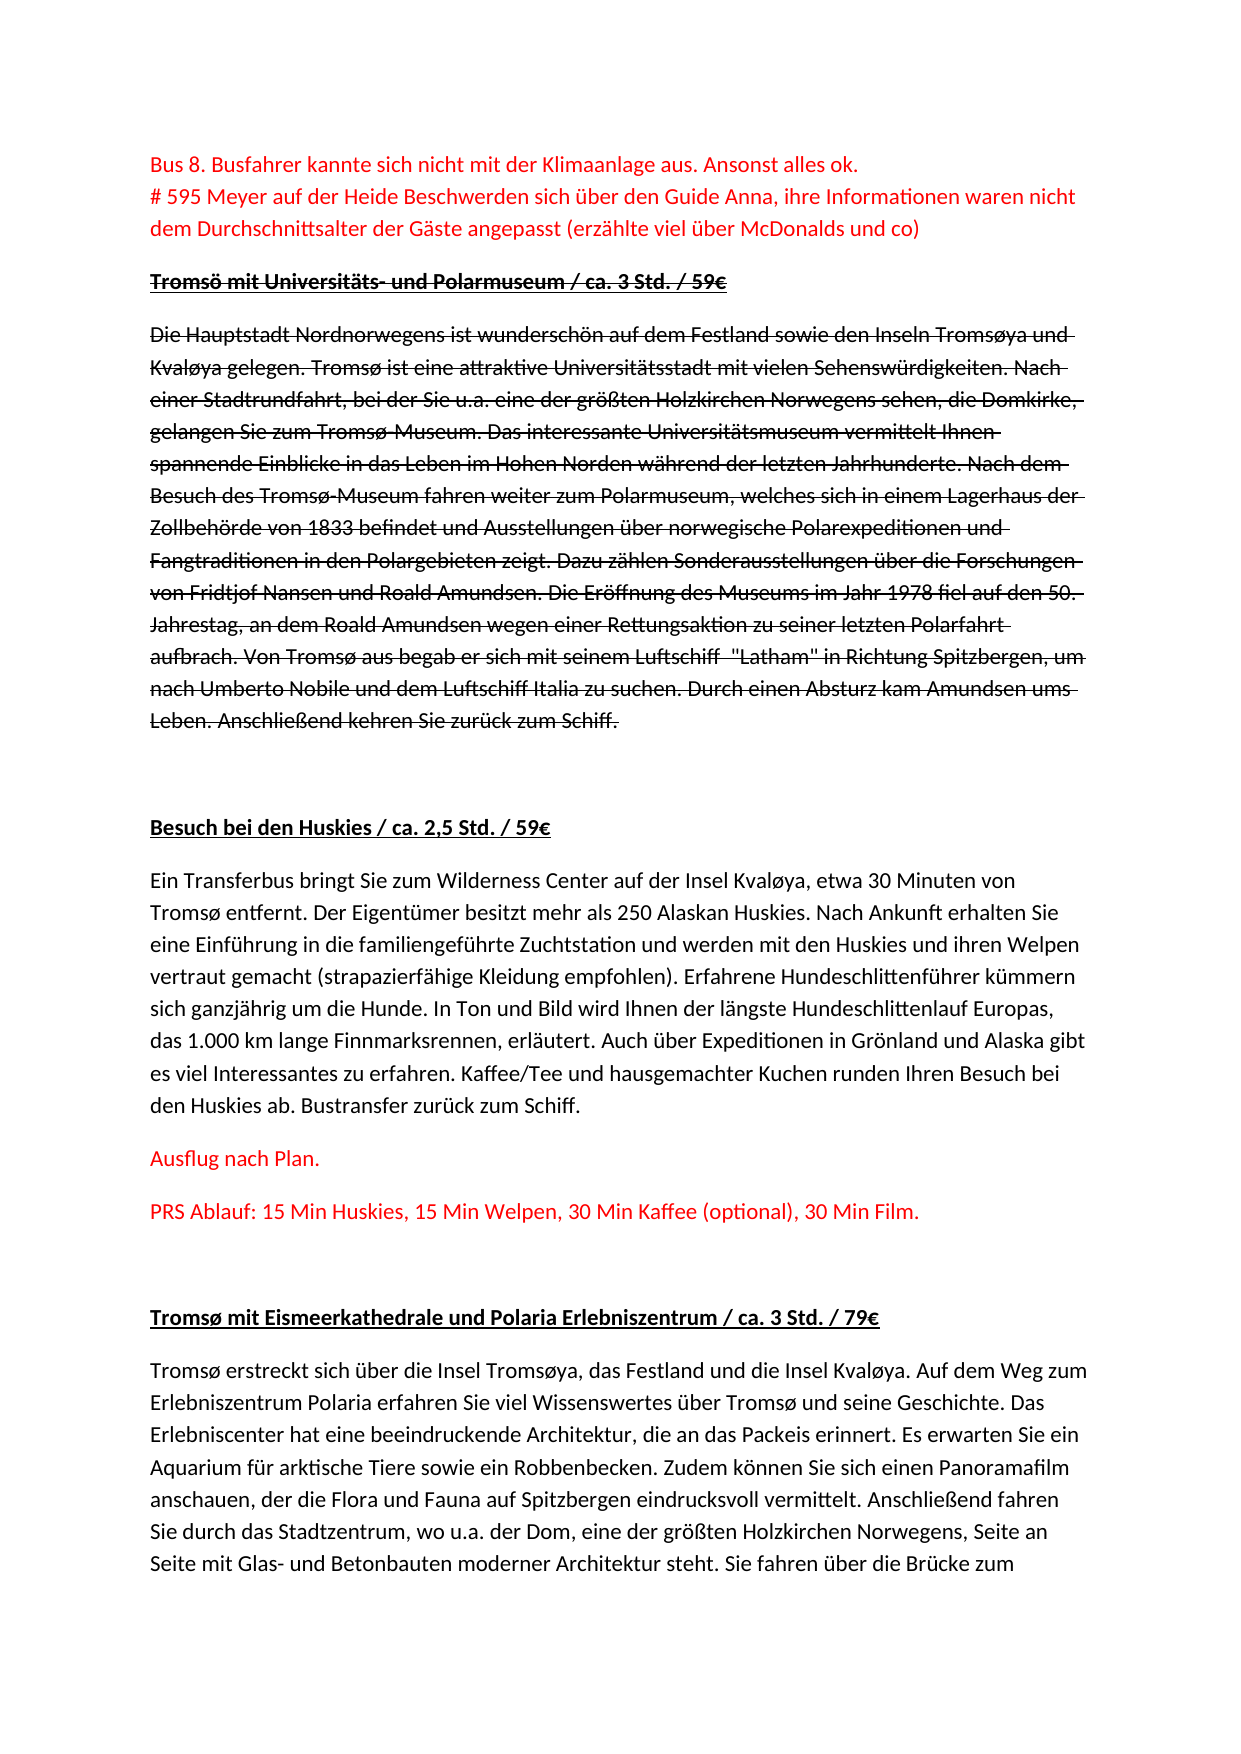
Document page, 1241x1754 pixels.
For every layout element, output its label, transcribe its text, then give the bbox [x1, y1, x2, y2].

text Tromsø mit Eismeerkathedrale und Polaria Erlebniszentrum / ca. 3 Std. / 79€ [150, 1303, 1090, 1331]
text Tromsö mit Universitäts- und Polarmuseum / ca. 3 Std. / 59€ [150, 267, 1090, 295]
text PRS Ablauf: 15 Min Huskies, 15 Min Welpen, 30 Min Kaffee (optional), 30 Min Film. [150, 1197, 1090, 1225]
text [150, 1356, 1090, 1577]
text Ein Transferbus bringt Sie zum Wilderness Center auf der Insel Kvaløya, etwa 30 Minuten von Tromsø entfernt. Der Eigentümer besitzt mehr als 250 Alaskan Huskies. Nach Ankunft erhalten Sie eine Einführung in die familiengeführte Zuchtstation und werden mit den Huskies und ihren Welpen vertraut gemacht (strapazierfähige Kleidung empfohlen). Erfahrene Hundeschlittenführer kümmern sich ganzjährig um die Hunde. In Ton und Bild wird Ihnen der längste Hundeschlittenlauf Europas, das 1.000 km lange Finnmarksrennen, erläutert. Auch über Expeditionen in Grönland und Alaska gibt es viel Interessantes zu erfahren. Kaffee/Tee und hausgemachter Kuchen runden Ihren Besuch bei den Huskies ab. Bustransfer zurück zum Schiff. [150, 866, 1090, 1119]
text Besuch bei den Huskies / ca. 2,5 Std. / 59€ [150, 813, 1090, 841]
text Ausflug nach Plan. [150, 1144, 1090, 1172]
text Die Hauptstadt Nordnorwegens ist wunderschön auf dem Festland sowie den Inseln Tromsøya und Kvaløya gelegen. Tromsø ist eine attraktive Universitätsstadt mit vielen Sehenswürdigkeiten. Nach einer Stadtrundfahrt, bei der Sie u.a. eine der größten Holzkirchen Norwegens sehen, die Domkirke, gelangen Sie zum Tromsø-Museum. Das interessante Universitätsmuseum vermittelt Ihnen spannende Einblicke in das Leben im Hohen Norden während der letzten Jahrhunderte. Nach dem Besuch des Tromsø-Museum fahren weiter zum Polarmuseum, welches sich in einem Lagerhaus der Zollbehörde von 1833 befindet und Ausstellungen über norwegische Polarexpeditionen und Fangtraditionen in den Polargebieten zeigt. Dazu zählen Sonderausstellungen über die Forschungen von Fridtjof Nansen und Roald Amundsen. Die Eröffnung des Museums im Jahr 1978 fiel auf den 50. Jahrestag, an dem Roald Amundsen wegen einer Rettungsaktion zu seiner letzten Polarfahrt aufbrach. Von Tromsø aus begab er sich mit seinem Luftschiff "Latham" in Richtung Spitzbergen, um nach Umberto Nobile und dem Luftschiff Italia zu suchen. Durch einen Absturz kam Amundsen ums Leben. Anschließend kehren Sie zurück zum Schiff. [150, 320, 1090, 735]
text Bus 8. Busfahrer kannte sich nicht mit der Klimaanlage aus. Ansonst alles ok. # 595 Meyer auf der Heide Beschwerden sich über den Guide Anna, ihre Informationen waren nicht dem Durchschnittsalter der Gäste angepasst (erzählte viel über McDonalds und co) [150, 150, 1090, 242]
